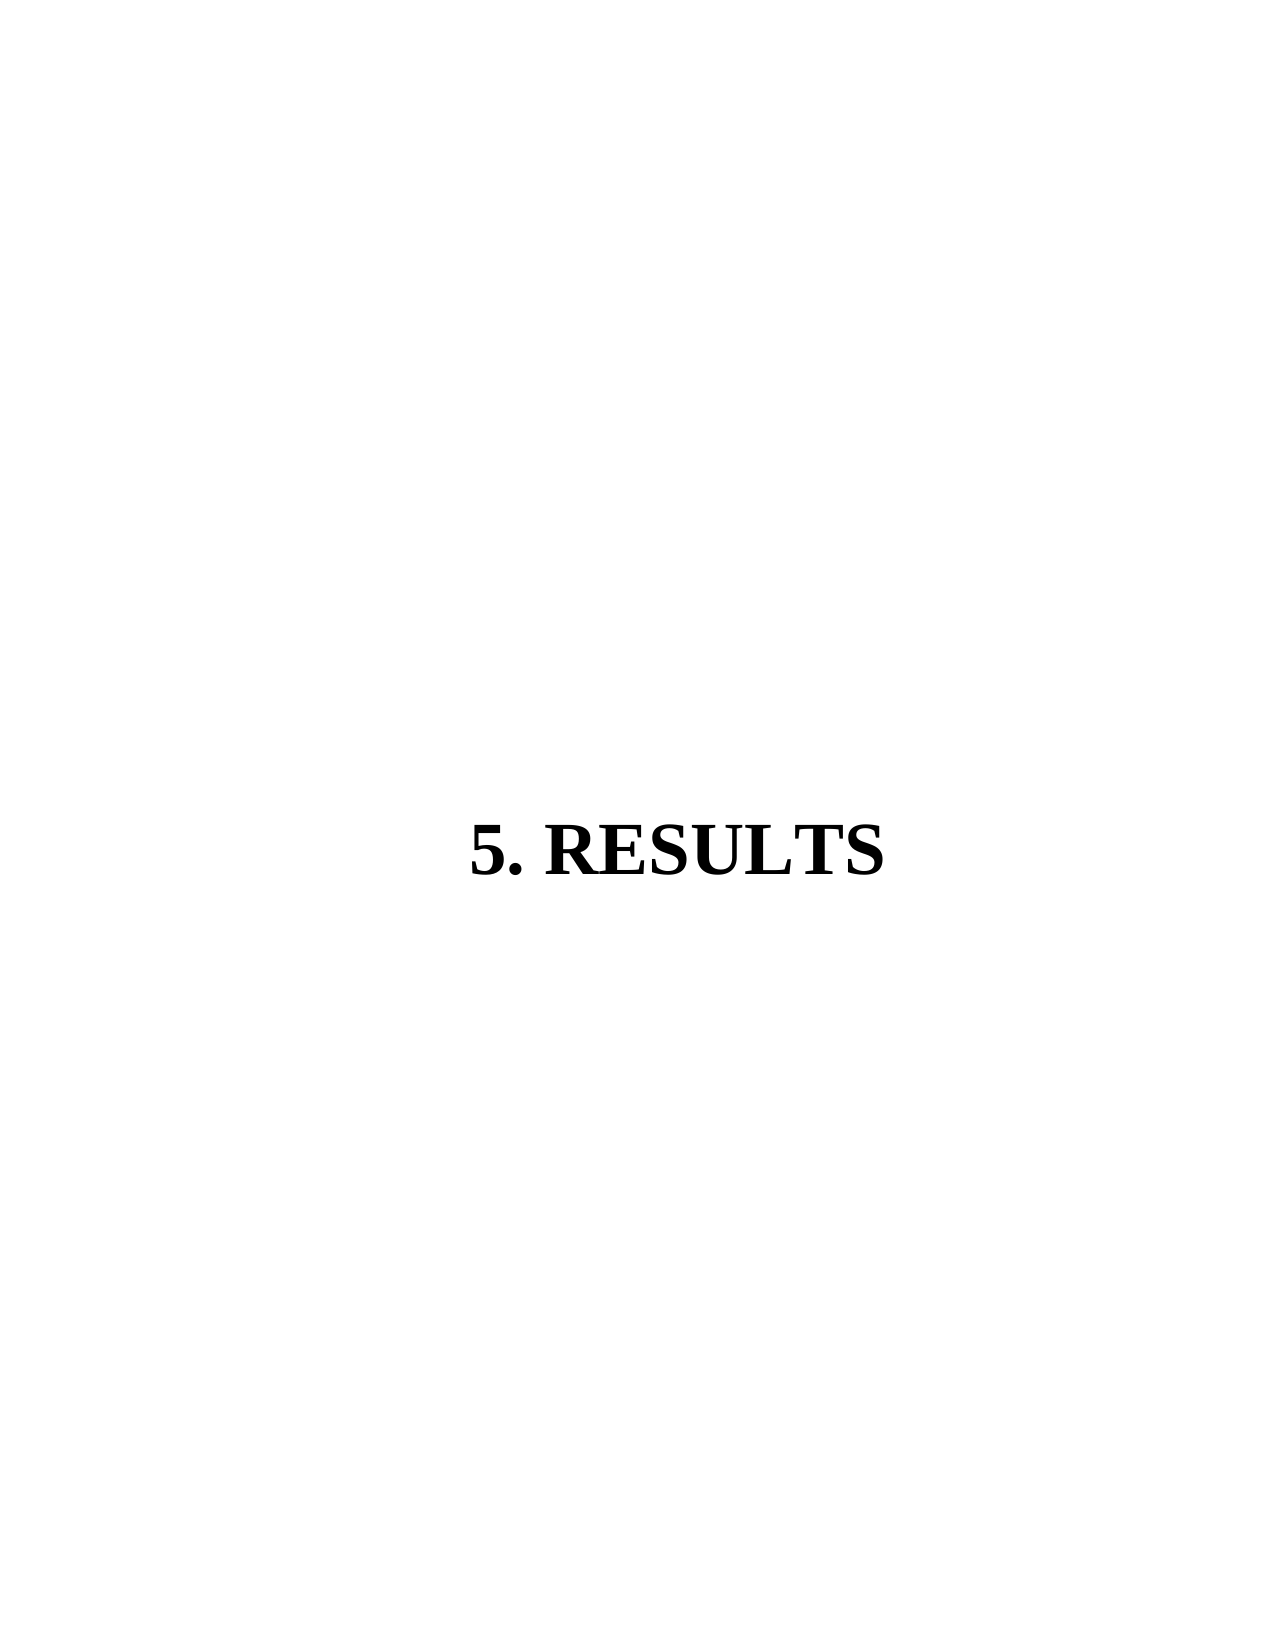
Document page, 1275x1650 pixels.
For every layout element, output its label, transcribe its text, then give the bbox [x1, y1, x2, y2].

subtitle RESULTS [469, 804, 1198, 890]
